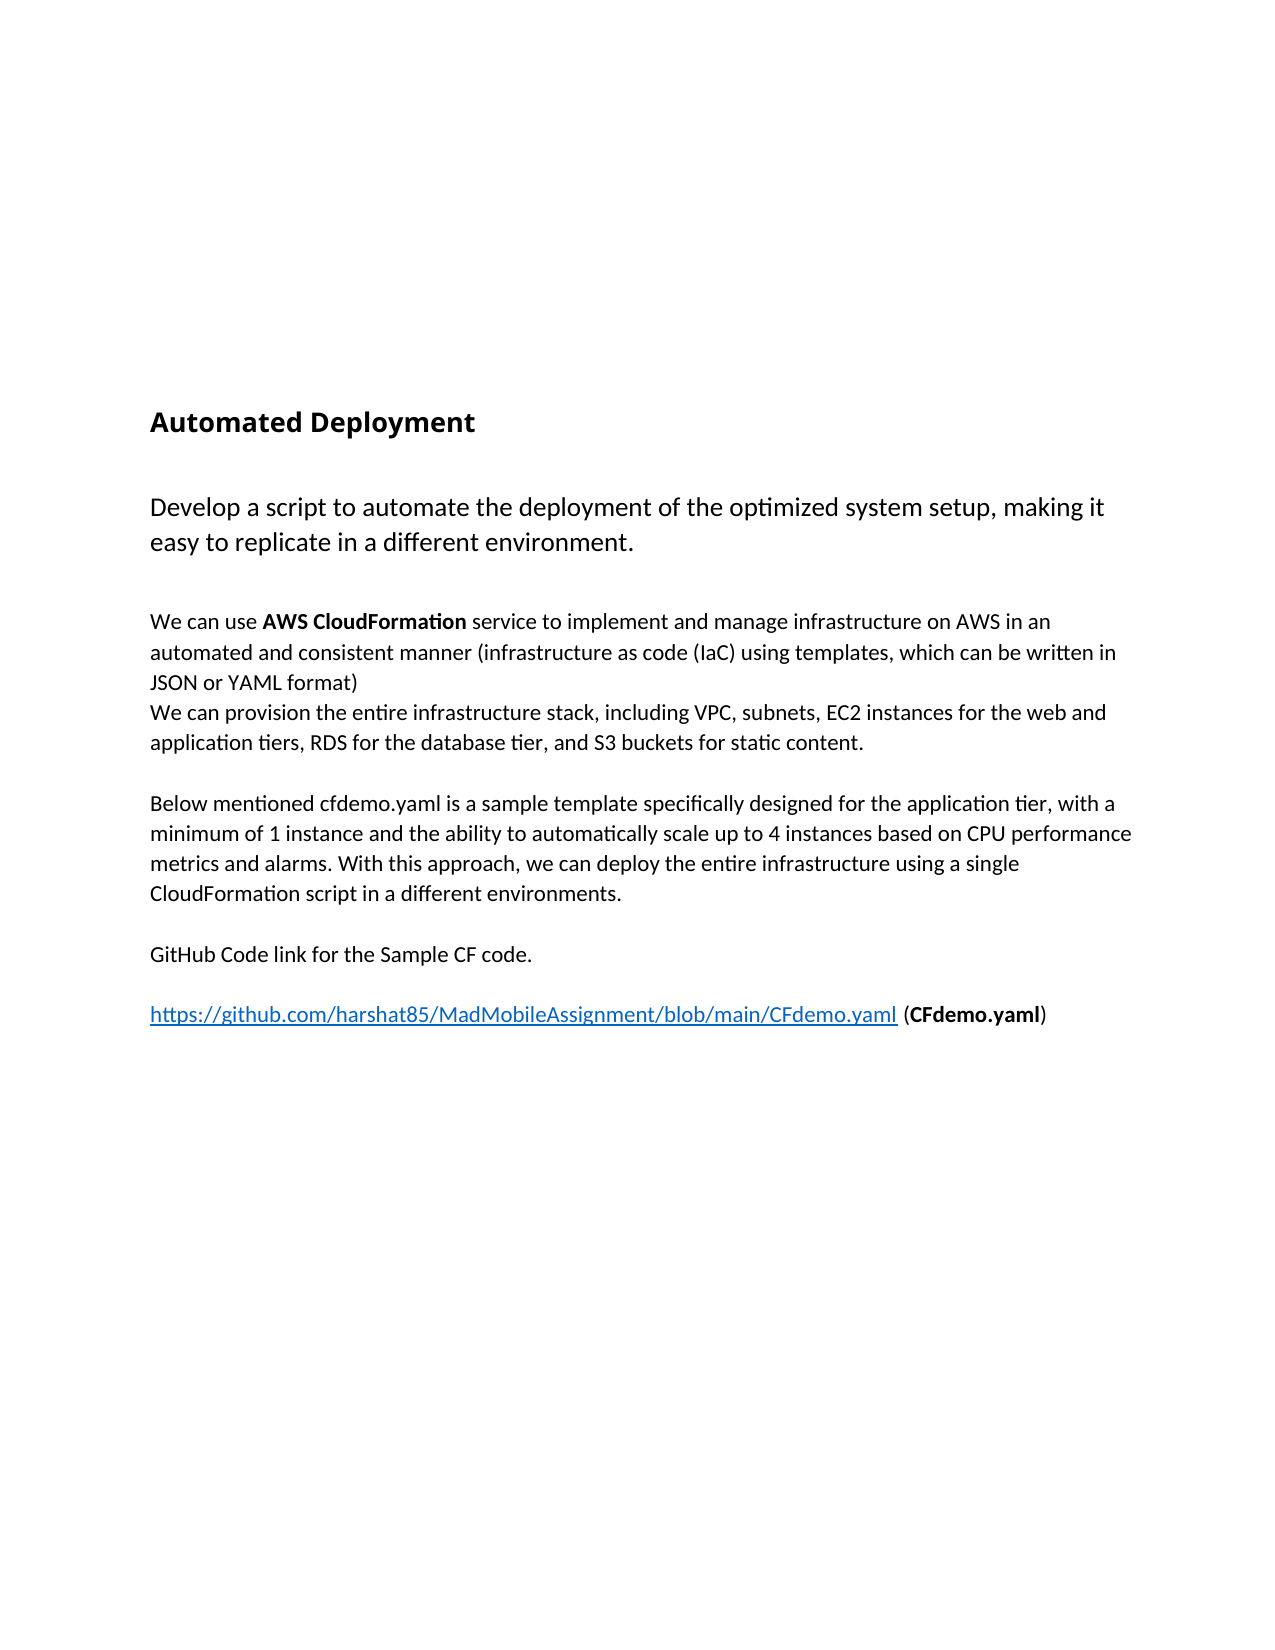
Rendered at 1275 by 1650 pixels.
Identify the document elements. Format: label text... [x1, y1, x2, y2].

subtitle Automated Deployment [150, 403, 1153, 440]
text We can use AWS CloudFormation service to implement and manage infrastructure on AWS in an automated and consistent manner (infrastructure as code (IaC) using templates, which can be written in JSON or YAML format) We can provision the entire infrastructure stack, including VPC, subnets, EC2 instances for the web and application tiers, RDS for the database tier, and S3 buckets for static content. Below mentioned cfdemo.yaml is a sample template specifically designed for the application tier, with a minimum of 1 instance and the ability to automatically scale up to 4 instances based on CPU performance metrics and alarms. With this approach, we can deploy the entire infrastructure using a single CloudFormation script in a different environments. GitHub Code link for the Sample CF code. https://github.com/harshat85/MadMobileAssignment/blob/main/CFdemo.yaml (CFdemo.yaml) [150, 607, 1153, 1028]
text Develop a script to automate the deployment of the optimized system setup, making it easy to replicate in a different environment. [150, 490, 1153, 589]
